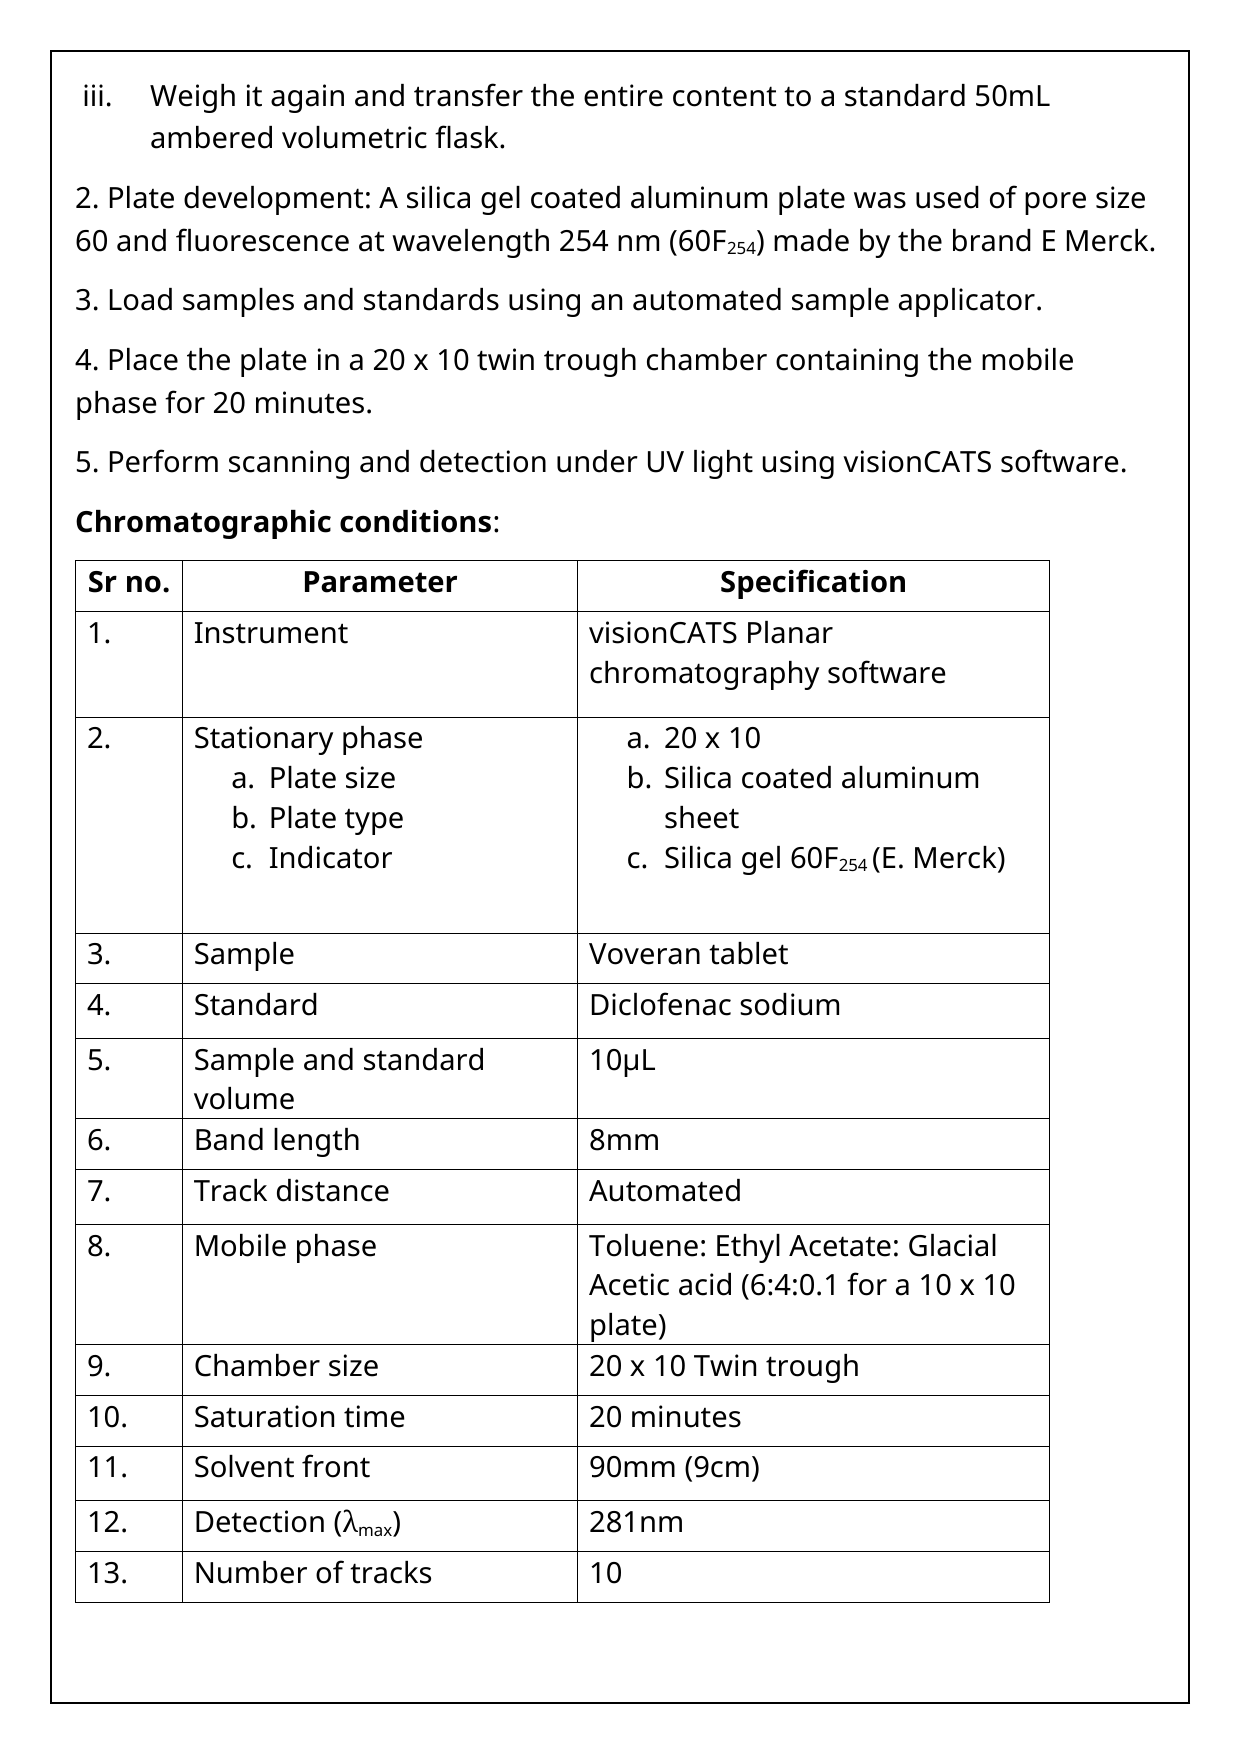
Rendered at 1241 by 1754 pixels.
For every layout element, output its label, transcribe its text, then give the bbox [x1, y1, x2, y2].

table_cell 1. [76, 612, 182, 717]
table_cell Stationary phase Plate size Plate type Indicator [183, 718, 577, 932]
table_cell Toluene: Ethyl Acetate: Glacial Acetic acid (6:4:0.1 for a 10 x 10 plate) [578, 1225, 1049, 1344]
table_cell Band length [183, 1119, 577, 1169]
table_cell Instrument [183, 612, 577, 717]
table_cell Detection (λmax) [183, 1501, 577, 1551]
text 5. Perform scanning and detection under UV light using visionCATS software. [75, 441, 1165, 481]
table_cell 20 x 10 Silica coated aluminum sheet Silica gel 60F254 (E. Merck) [578, 718, 1049, 932]
table_cell Number of tracks [183, 1552, 577, 1602]
table_cell 11. [76, 1447, 182, 1500]
table_cell Mobile phase [183, 1225, 577, 1344]
table_cell 20 minutes [578, 1396, 1049, 1446]
text 3. Load samples and standards using an automated sample applicator. [75, 279, 1165, 319]
table_cell Automated [578, 1170, 1049, 1224]
table_cell Standard [183, 984, 577, 1038]
table_cell 3. [76, 934, 182, 983]
table_cell 2. [76, 718, 182, 932]
table_cell Saturation time [183, 1396, 577, 1446]
table_cell 5. [76, 1039, 182, 1118]
table_cell visionCATS Planar chromatography software [578, 612, 1049, 717]
table_cell 13. [76, 1552, 182, 1602]
table_cell Sample [183, 934, 577, 983]
table_header Specification [578, 561, 1049, 611]
table_cell 12. [76, 1501, 182, 1551]
text 2. Plate development: A silica gel coated aluminum plate was used of pore size 60 and fluorescence at wavelength 254 nm (60F254) made by the brand E Merck. [75, 177, 1165, 260]
text Chromatographic conditions: [75, 501, 1165, 541]
table_cell Voveran tablet [578, 934, 1049, 983]
table_cell 90mm (9cm) [578, 1447, 1049, 1500]
table_cell Track distance [183, 1170, 577, 1224]
table_cell 10μL [578, 1039, 1049, 1118]
table_cell 20 x 10 Twin trough [578, 1345, 1049, 1395]
table_cell Chamber size [183, 1345, 577, 1395]
table_cell Diclofenac sodium [578, 984, 1049, 1038]
table_cell 4. [76, 984, 182, 1038]
table_header Parameter [183, 561, 577, 611]
table_header Sr no. [76, 561, 182, 611]
table_cell 8mm [578, 1119, 1049, 1169]
table_cell 8. [76, 1225, 182, 1344]
table_cell Sample and standard volume [183, 1039, 577, 1118]
table_cell 7. [76, 1170, 182, 1224]
text 4. Place the plate in a 20 x 10 twin trough chamber containing the mobile phase for 20 minutes. [75, 339, 1165, 422]
table_cell Solvent front [183, 1447, 577, 1500]
list Weigh it again and transfer the entire content to a standard 50mL ambered volumetric flask. [112, 75, 1165, 157]
table_cell 10 [578, 1552, 1049, 1602]
table_cell 6. [76, 1119, 182, 1169]
table_cell 10. [76, 1396, 182, 1446]
table_cell 9. [76, 1345, 182, 1395]
table_cell 281nm [578, 1501, 1049, 1551]
